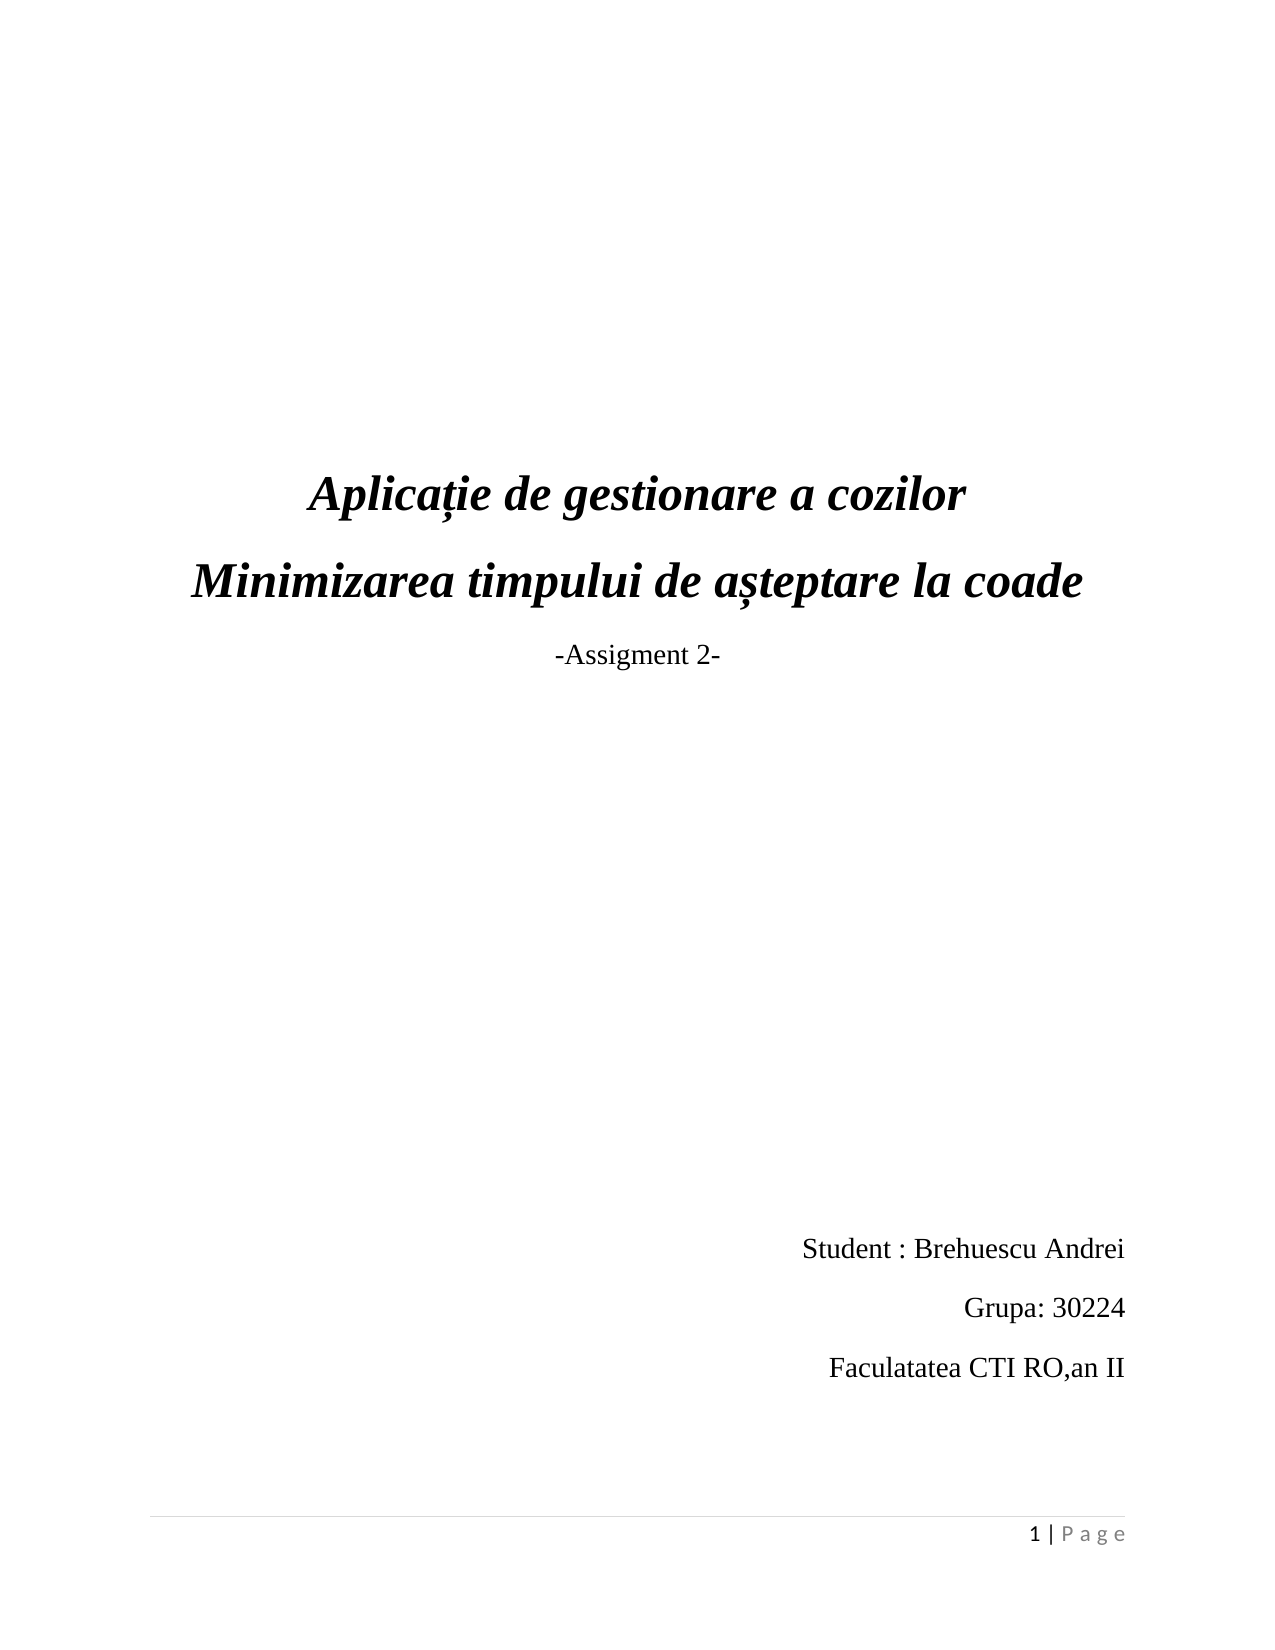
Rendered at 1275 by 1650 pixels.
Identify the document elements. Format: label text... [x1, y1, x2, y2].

text Student : Brehuescu Andrei [150, 1231, 1125, 1265]
text Grupa: 30224 [150, 1291, 1125, 1324]
text Minimizarea timpului de așteptare la coade [150, 551, 1125, 608]
text Aplicație de gestionare a cozilor [150, 464, 1125, 521]
text -Assigment 2- [150, 637, 1125, 671]
text Faculatatea CTI RO,an II [150, 1350, 1125, 1383]
